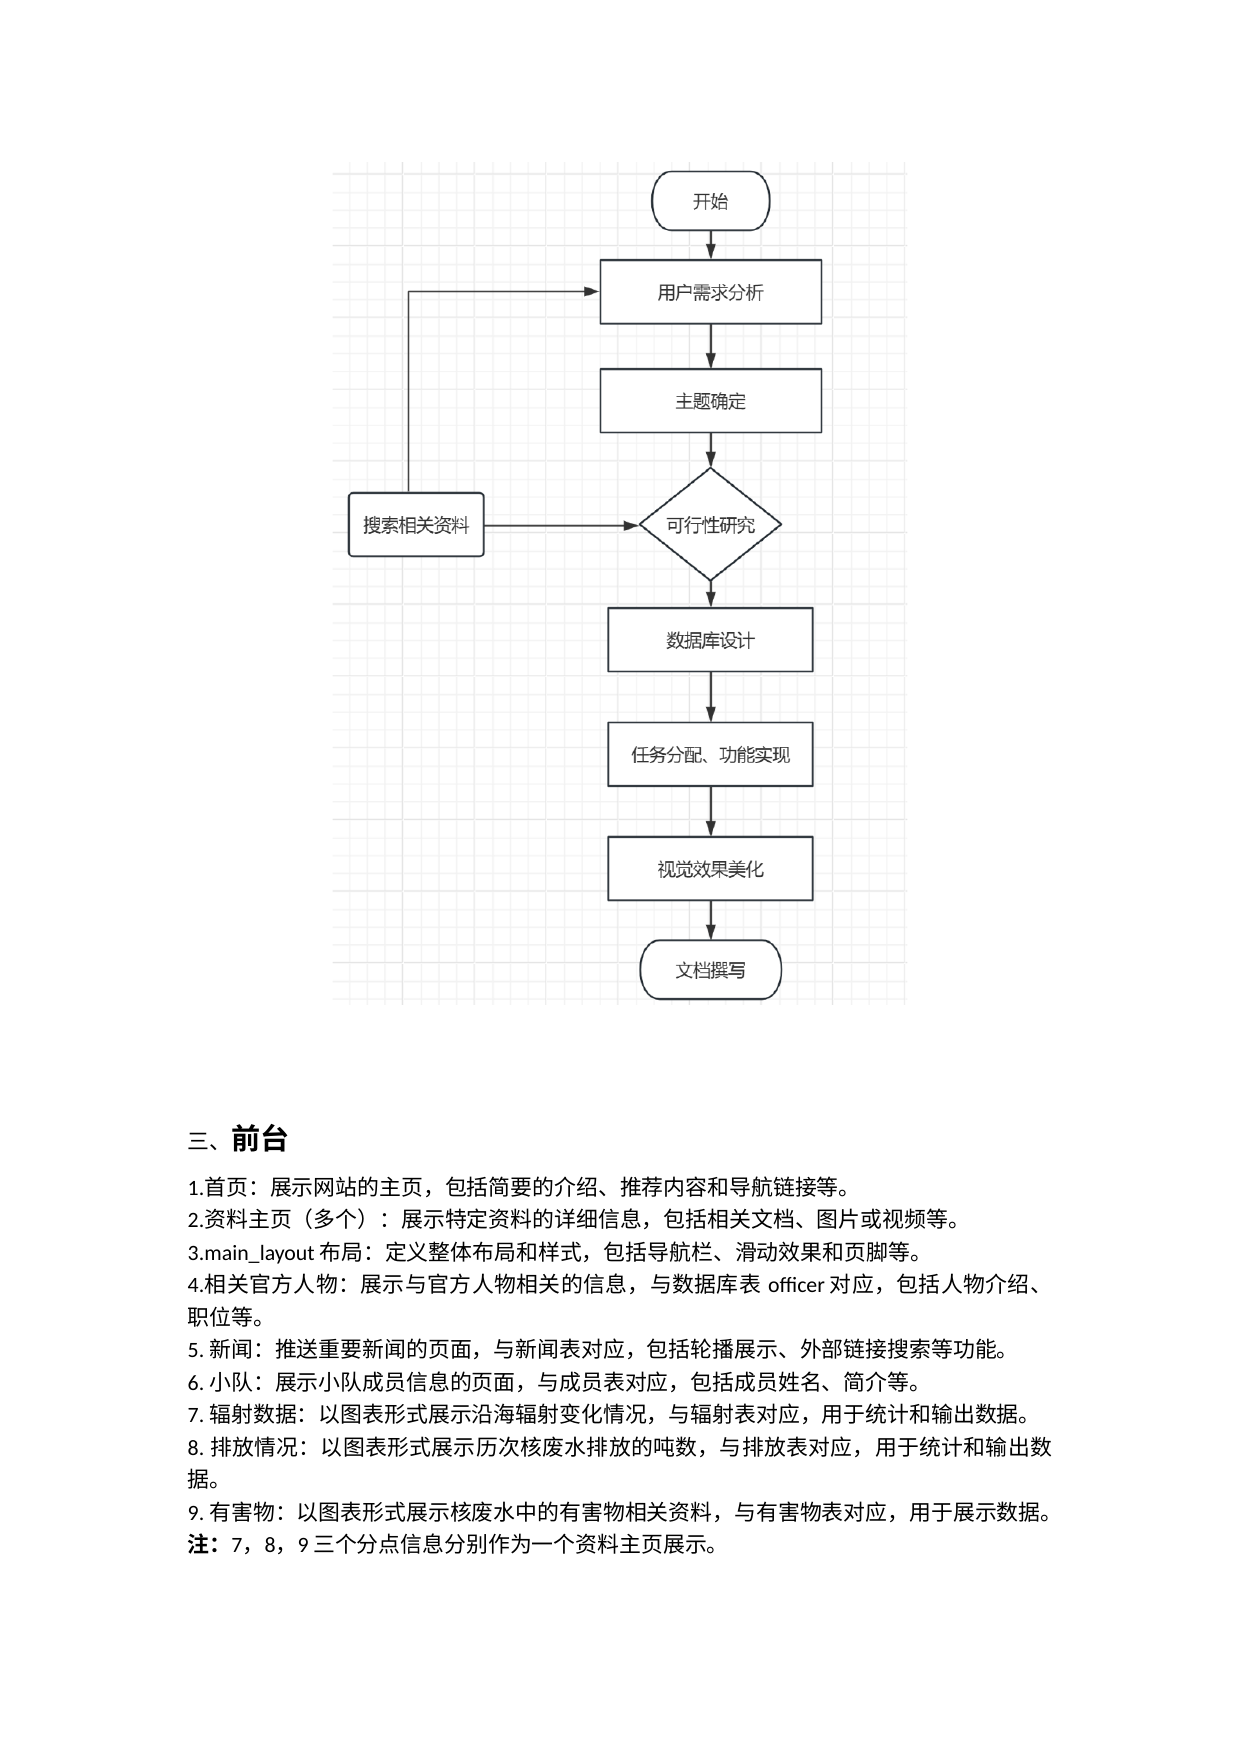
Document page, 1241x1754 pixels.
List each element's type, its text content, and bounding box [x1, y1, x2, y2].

picture [332, 162, 908, 1005]
list 前台 [187, 1104, 1053, 1169]
list 5. 新闻：推送重要新闻的页面，与新闻表对应，包括轮播展示、外部链接搜索等功能。 [187, 1332, 1053, 1364]
list 注：7，8，9三个分点信息分别作为一个资料主页展示。 [187, 1527, 1053, 1559]
list 6. 小队：展示小队成员信息的页面，与成员表对应，包括成员姓名、简介等。 [187, 1364, 1053, 1397]
list 4.相关官方人物：展示与官方人物相关的信息，与数据库表officer对应，包括人物介绍、职位等。 [187, 1267, 1053, 1332]
list 7. 辐射数据：以图表形式展示沿海辐射变化情况，与辐射表对应，用于统计和输出数据。 [187, 1397, 1053, 1429]
list 3.main_layout布局：定义整体布局和样式，包括导航栏、滑动效果和页脚等。 [187, 1234, 1053, 1267]
list 8. 排放情况：以图表形式展示历次核废水排放的吨数，与排放表对应，用于统计和输出数据。 [187, 1429, 1053, 1494]
list 2.资料主页（多个）：展示特定资料的详细信息，包括相关文档、图片或视频等。 [187, 1202, 1053, 1234]
list 1.首页：展示网站的主页，包括简要的介绍、推荐内容和导航链接等。 [187, 1169, 1053, 1202]
list 9. 有害物：以图表形式展示核废水中的有害物相关资料，与有害物表对应，用于展示数据。 [187, 1494, 1053, 1527]
